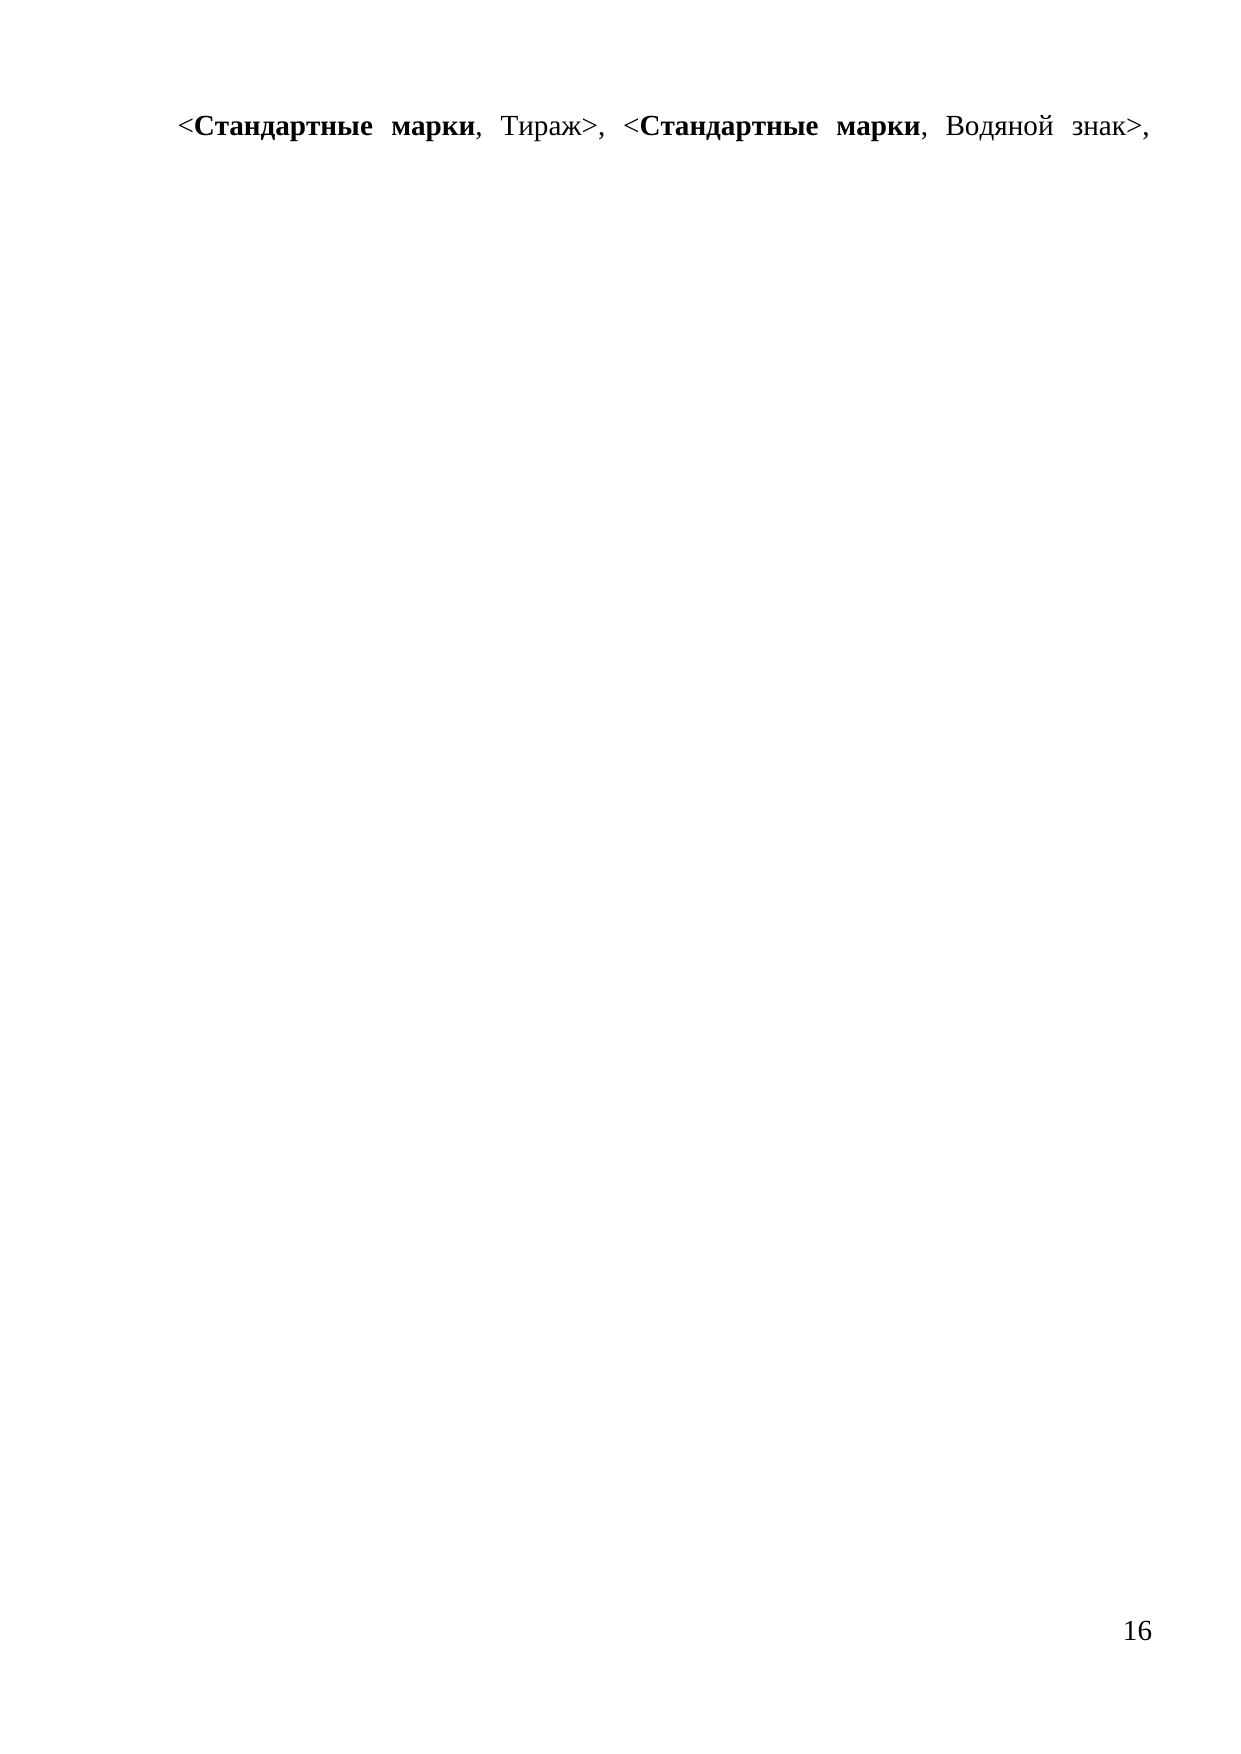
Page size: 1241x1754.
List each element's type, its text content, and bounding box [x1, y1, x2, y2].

text <Стандартные марки, Тираж>, <Стандартные марки, Водяной знак>, [177, 108, 1228, 142]
